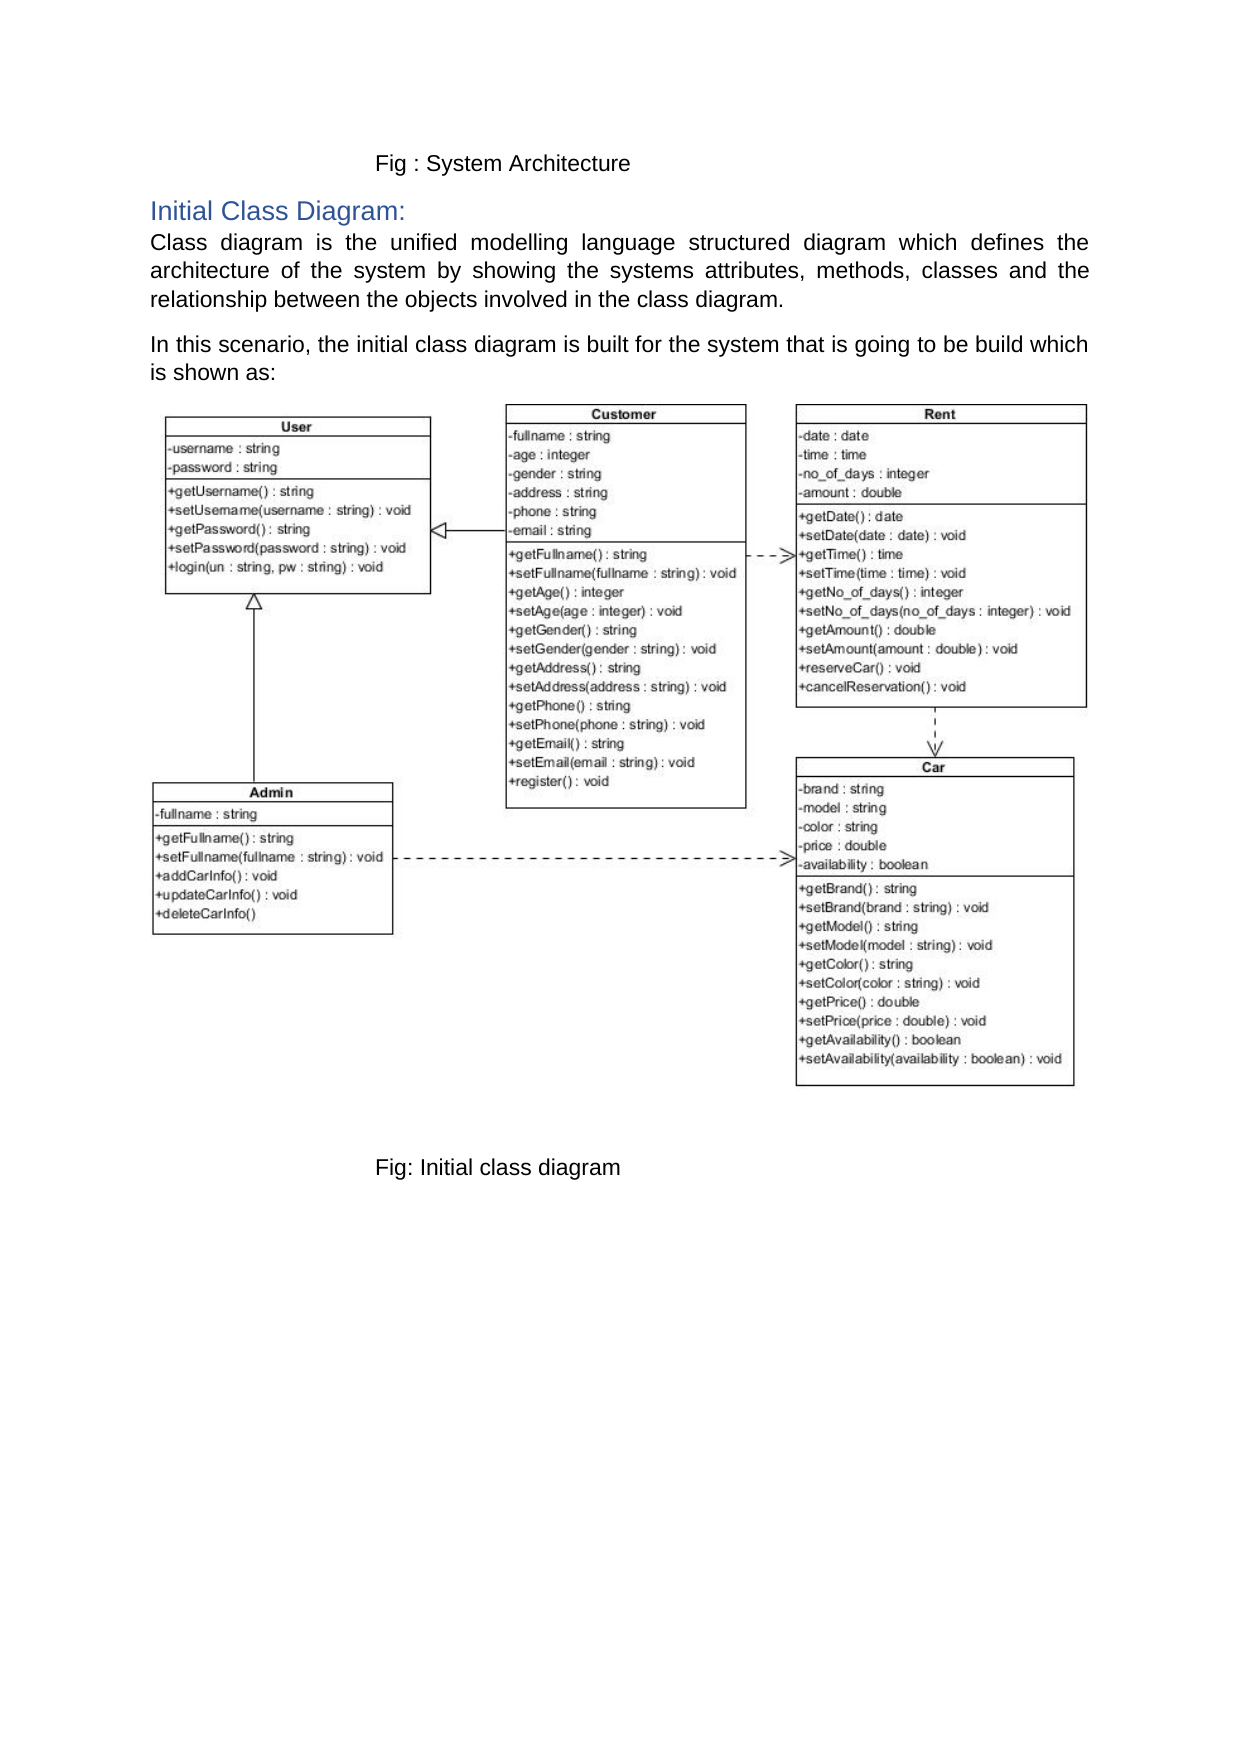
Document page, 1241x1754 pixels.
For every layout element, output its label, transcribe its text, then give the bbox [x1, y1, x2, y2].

text Class diagram is the unified modelling language structured diagram which defines the architecture of the system by showing the systems attributes, methods, classes and the relationship between the objects involved in the class diagram. [150, 229, 1090, 312]
subtitle Initial Class Diagram: [150, 195, 1090, 226]
text Fig : System Architecture [150, 150, 1090, 176]
text Fig: Initial class diagram [300, 1154, 1090, 1180]
text In this scenario, the initial class diagram is built for the system that is going to be build which is shown as: [150, 331, 1090, 386]
picture [150, 404, 1091, 1090]
